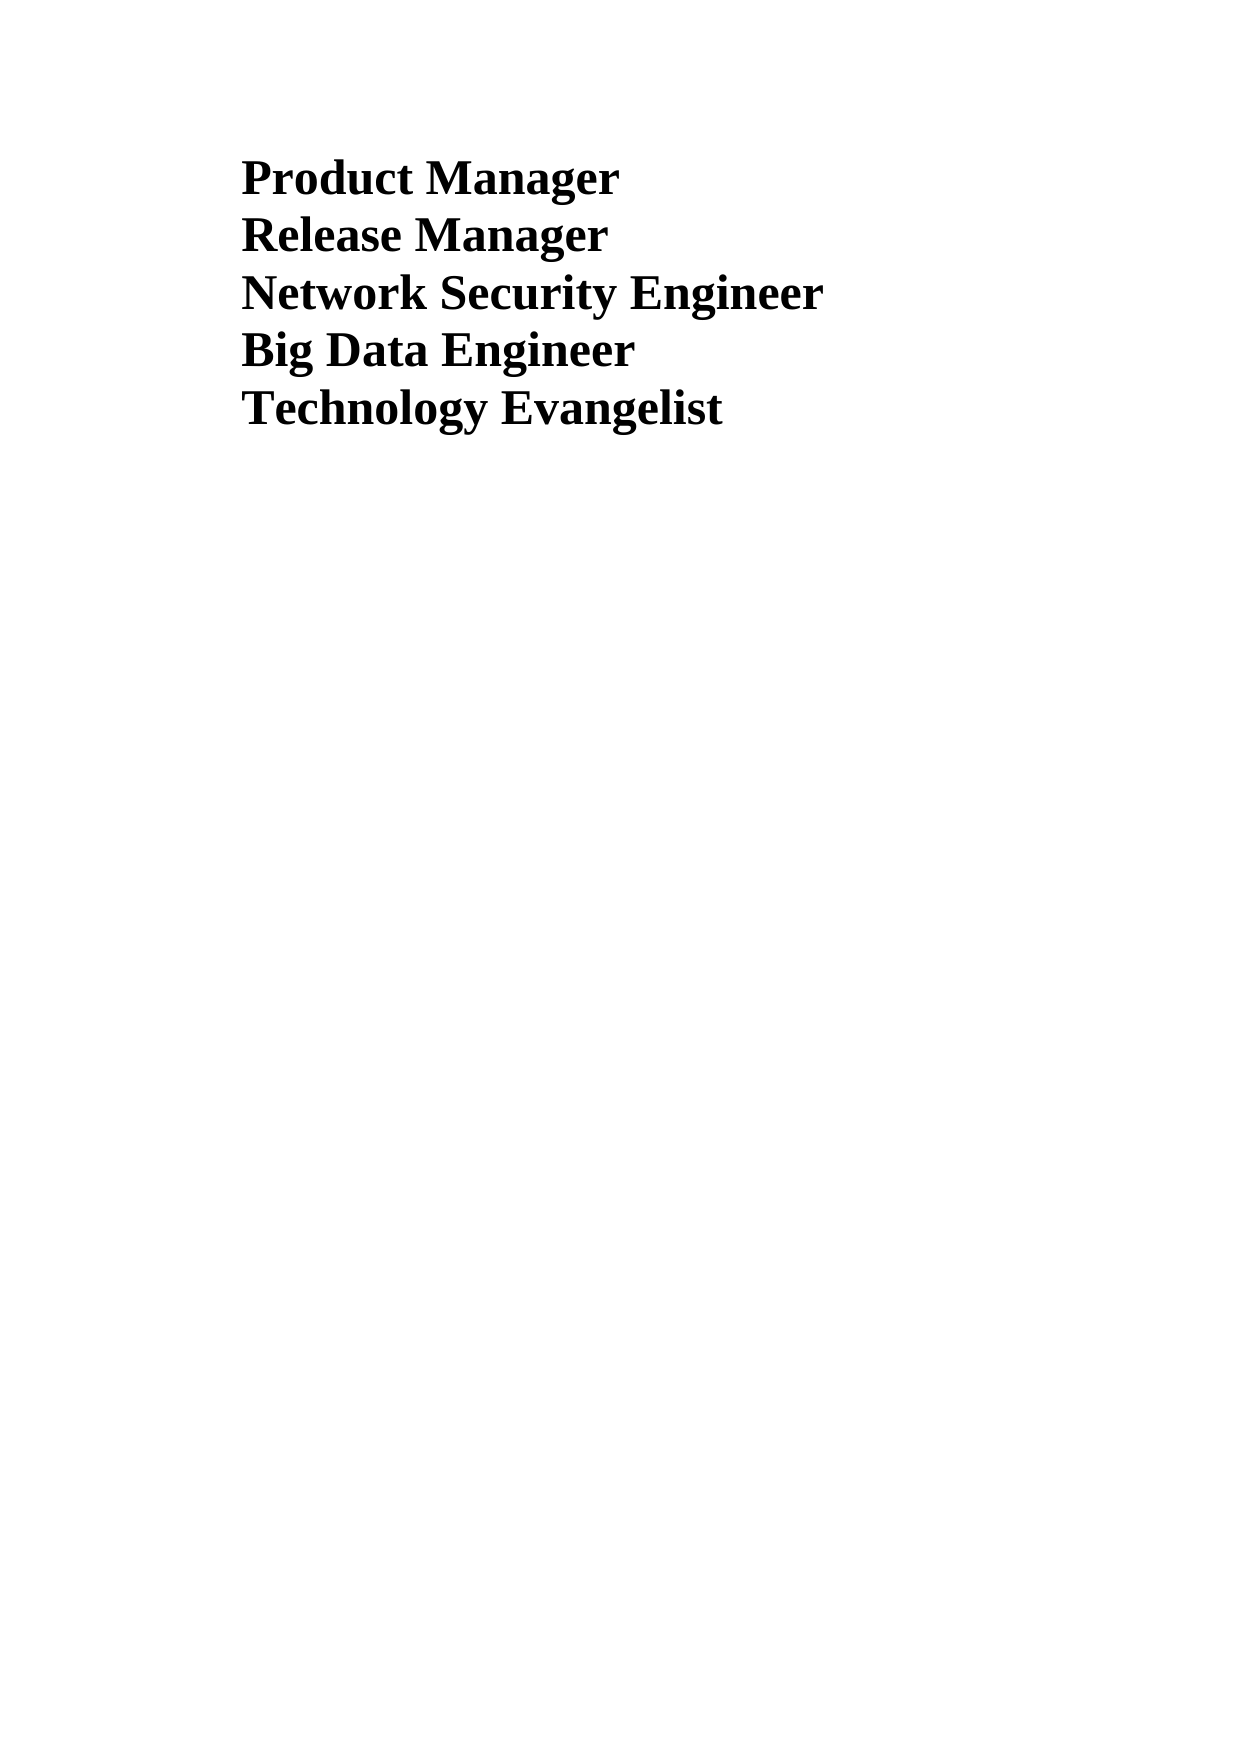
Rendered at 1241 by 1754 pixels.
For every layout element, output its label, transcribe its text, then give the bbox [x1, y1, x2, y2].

text  Big Data Engineer [177, 320, 1063, 378]
text  Product Manager [177, 148, 1063, 205]
text  Network Security Engineer [177, 263, 1063, 320]
text  Release Manager [177, 205, 1063, 263]
text  Technology Evangelist [177, 378, 1063, 435]
